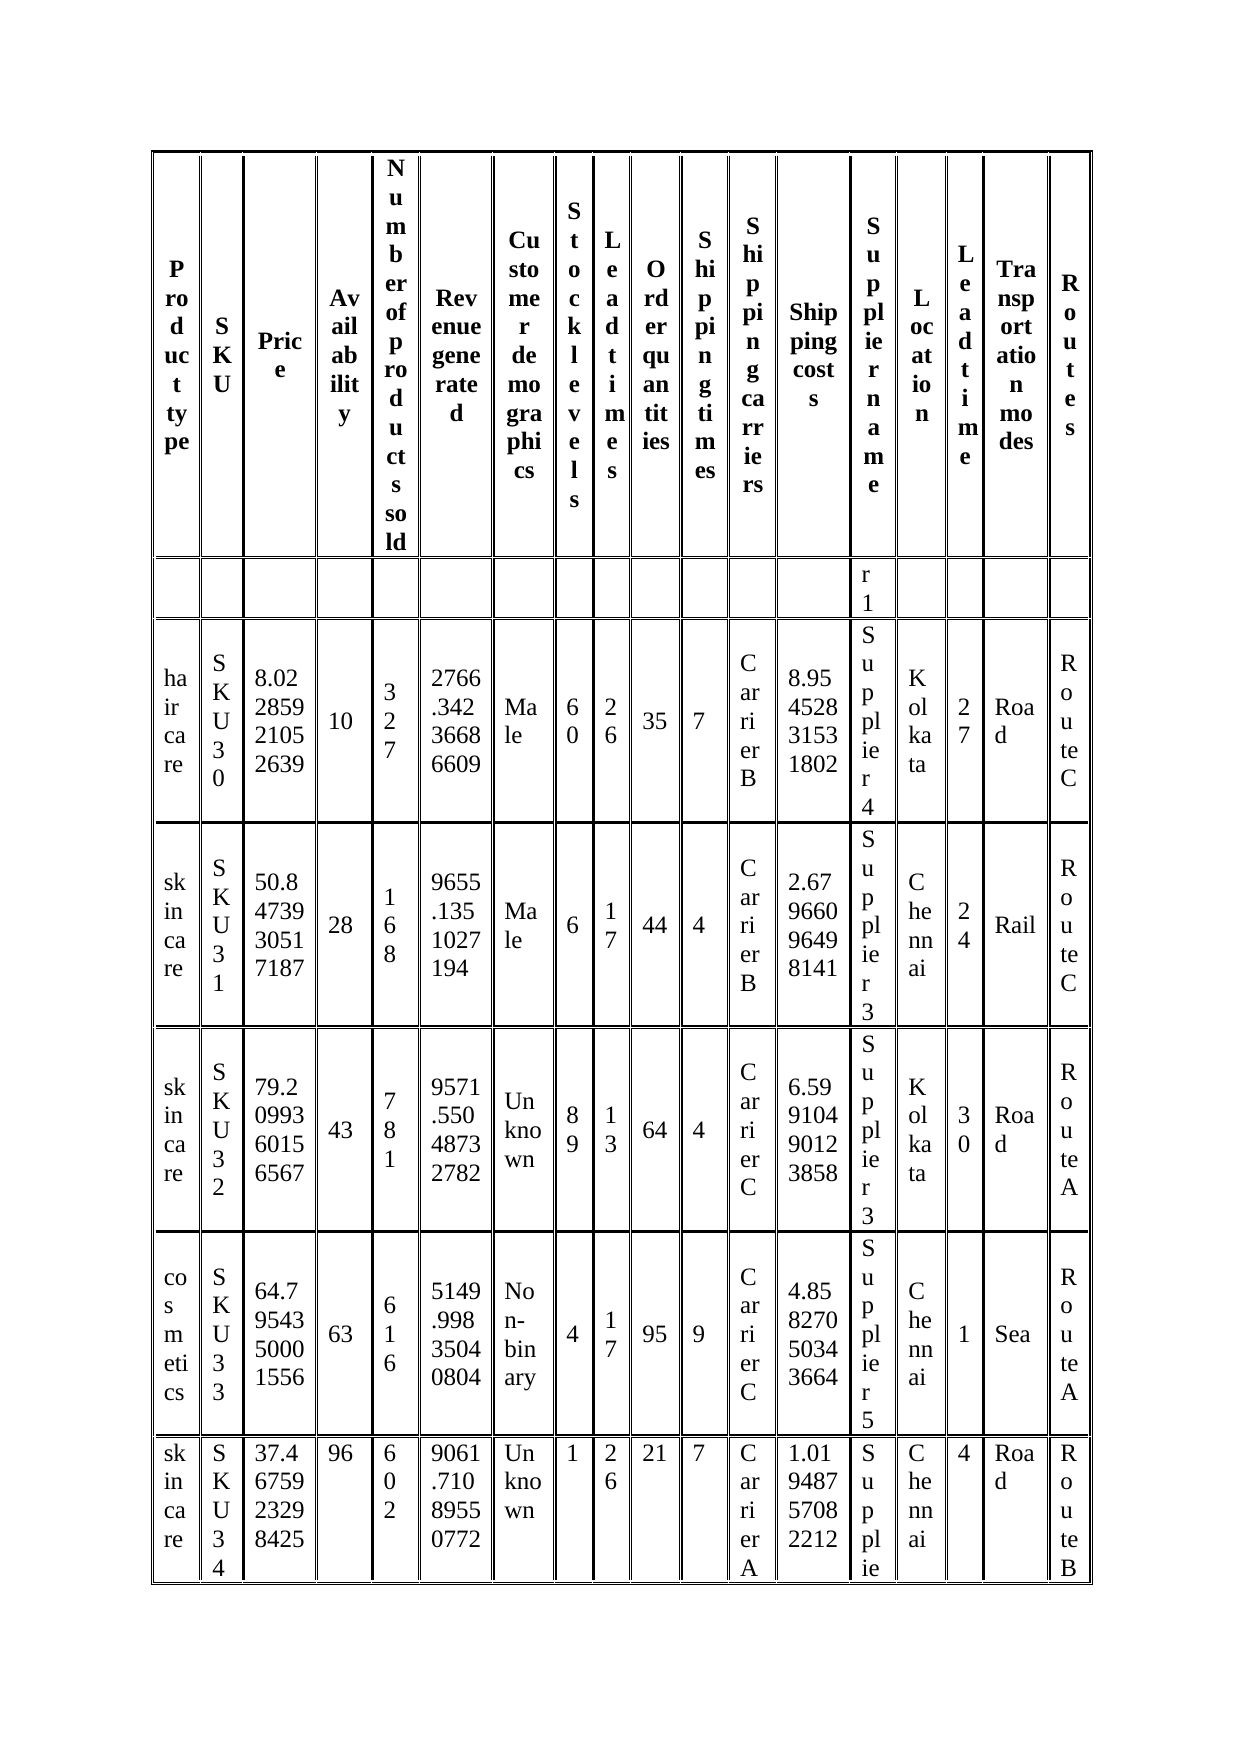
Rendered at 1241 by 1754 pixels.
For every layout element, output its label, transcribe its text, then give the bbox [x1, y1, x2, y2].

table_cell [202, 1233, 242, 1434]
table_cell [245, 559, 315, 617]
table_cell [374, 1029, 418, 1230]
table_header Shipping times [681, 153, 729, 556]
table_header Order quantities [631, 152, 681, 556]
table_header Availability [317, 152, 372, 556]
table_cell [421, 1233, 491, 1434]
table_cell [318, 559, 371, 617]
table_header Location [897, 153, 946, 556]
table_header Transportation modes [983, 152, 1049, 556]
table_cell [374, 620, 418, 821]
table_header Routes [1049, 153, 1089, 556]
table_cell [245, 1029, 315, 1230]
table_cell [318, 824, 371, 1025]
table_header Number of products sold [372, 153, 419, 556]
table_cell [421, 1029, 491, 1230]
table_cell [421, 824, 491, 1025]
table_header Product type [154, 153, 201, 556]
table_header Customer demographics [493, 152, 555, 556]
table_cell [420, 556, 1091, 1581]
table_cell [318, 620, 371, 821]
table_header SKU [201, 152, 243, 556]
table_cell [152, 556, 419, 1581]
table_header Lead time [946, 152, 983, 556]
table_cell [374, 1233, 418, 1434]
table_header Price [243, 153, 317, 556]
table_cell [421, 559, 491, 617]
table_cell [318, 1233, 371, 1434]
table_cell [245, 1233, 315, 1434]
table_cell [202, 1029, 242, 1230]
table_header Stock levels [555, 152, 593, 556]
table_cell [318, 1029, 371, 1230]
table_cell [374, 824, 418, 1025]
table_header Lead times [593, 153, 631, 556]
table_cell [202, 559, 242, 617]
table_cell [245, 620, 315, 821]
table_header Supplier name [850, 153, 897, 556]
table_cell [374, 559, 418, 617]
table_header Shipping costs [777, 152, 850, 556]
table_header Revenue generated [420, 152, 493, 556]
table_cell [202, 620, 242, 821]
table_header Shipping carriers [729, 153, 777, 556]
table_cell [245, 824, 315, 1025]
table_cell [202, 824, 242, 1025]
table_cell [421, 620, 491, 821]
